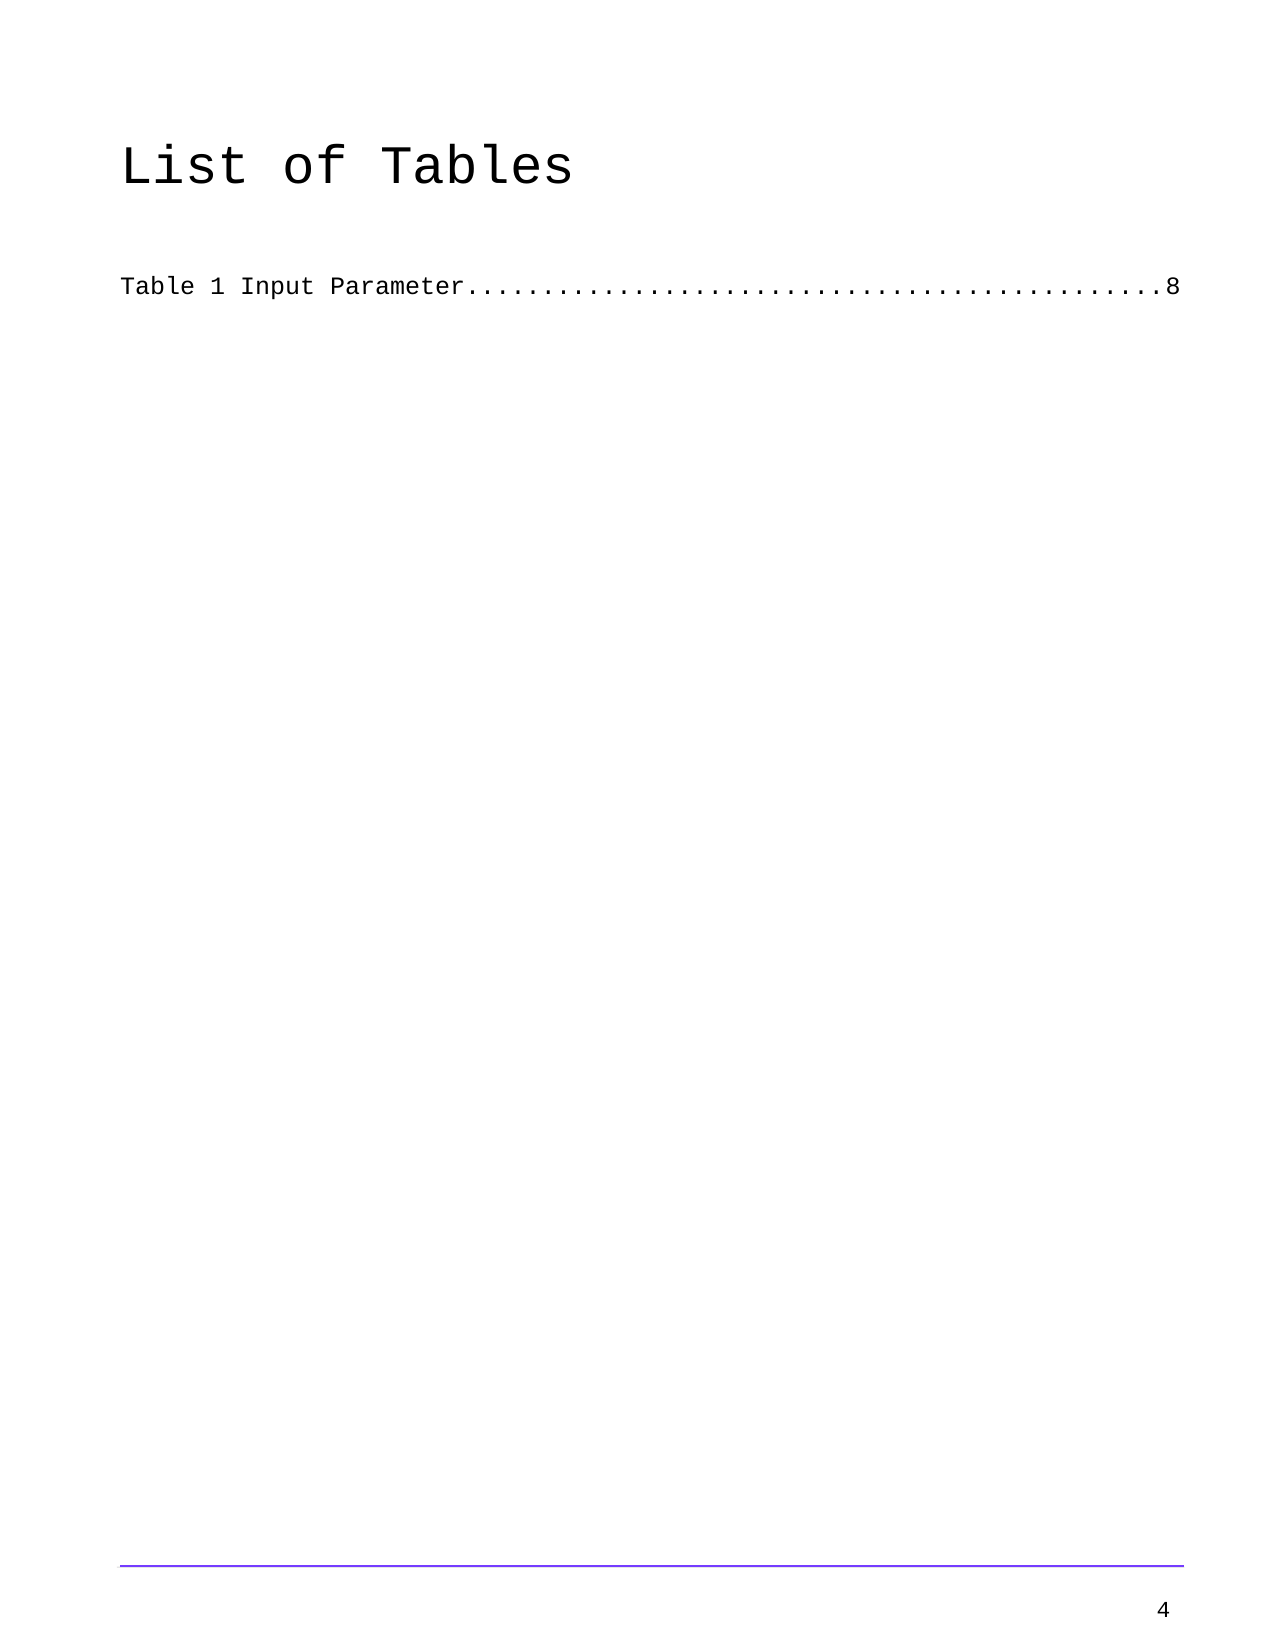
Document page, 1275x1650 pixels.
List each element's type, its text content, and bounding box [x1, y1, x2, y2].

subtitle List of Tables [120, 139, 1194, 200]
text Table 1 Input Parameter 8 [120, 274, 1194, 302]
